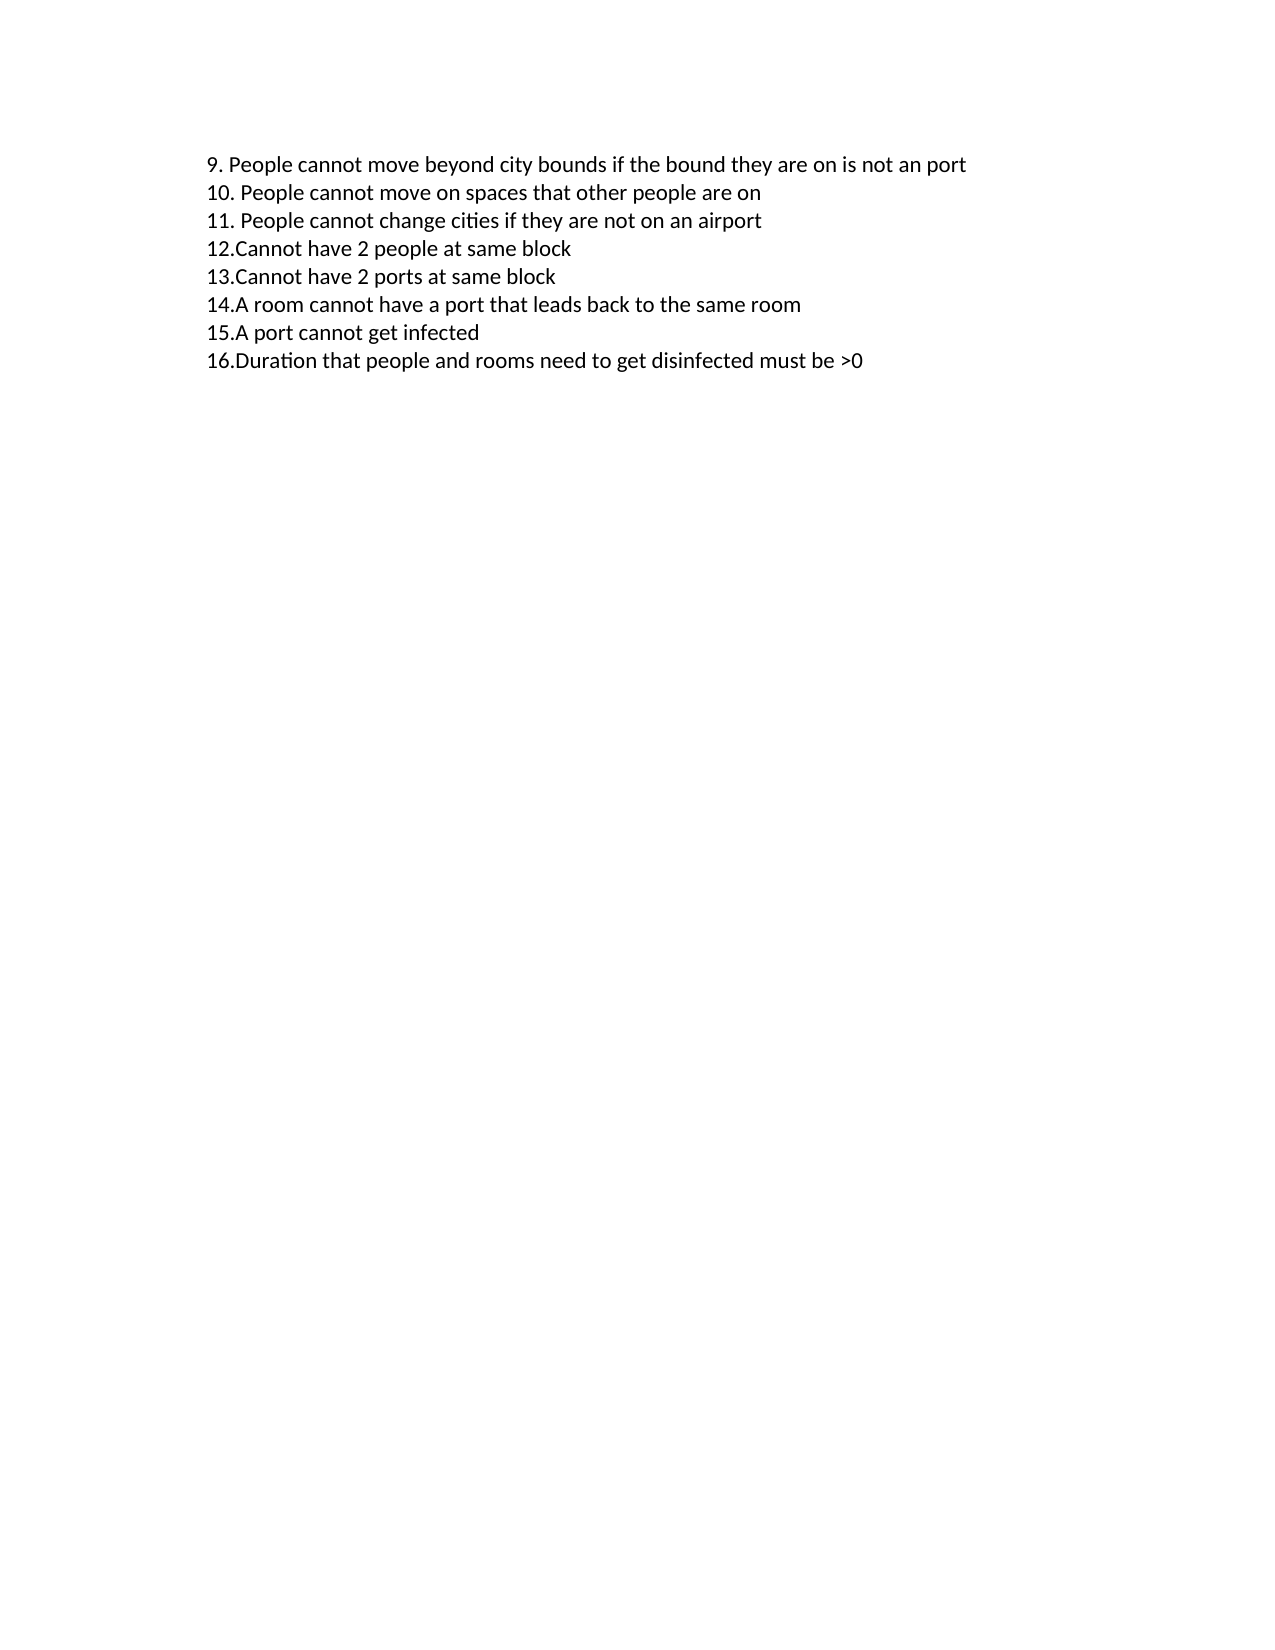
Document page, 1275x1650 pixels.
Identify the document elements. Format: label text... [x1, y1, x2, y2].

text 11. People cannot change cities if they are not on an airport [206, 206, 1125, 234]
text 14.A room cannot have a port that leads back to the same room [206, 290, 1125, 318]
text 16.Duration that people and rooms need to get disinfected must be >0 [206, 346, 1125, 374]
text 13.Cannot have 2 ports at same block [206, 262, 1125, 290]
text 15.A port cannot get infected [206, 318, 1125, 346]
text 9. People cannot move beyond city bounds if the bound they are on is not an port [206, 150, 1125, 178]
text 10. People cannot move on spaces that other people are on [206, 178, 1125, 206]
text 12.Cannot have 2 people at same block [206, 234, 1125, 262]
